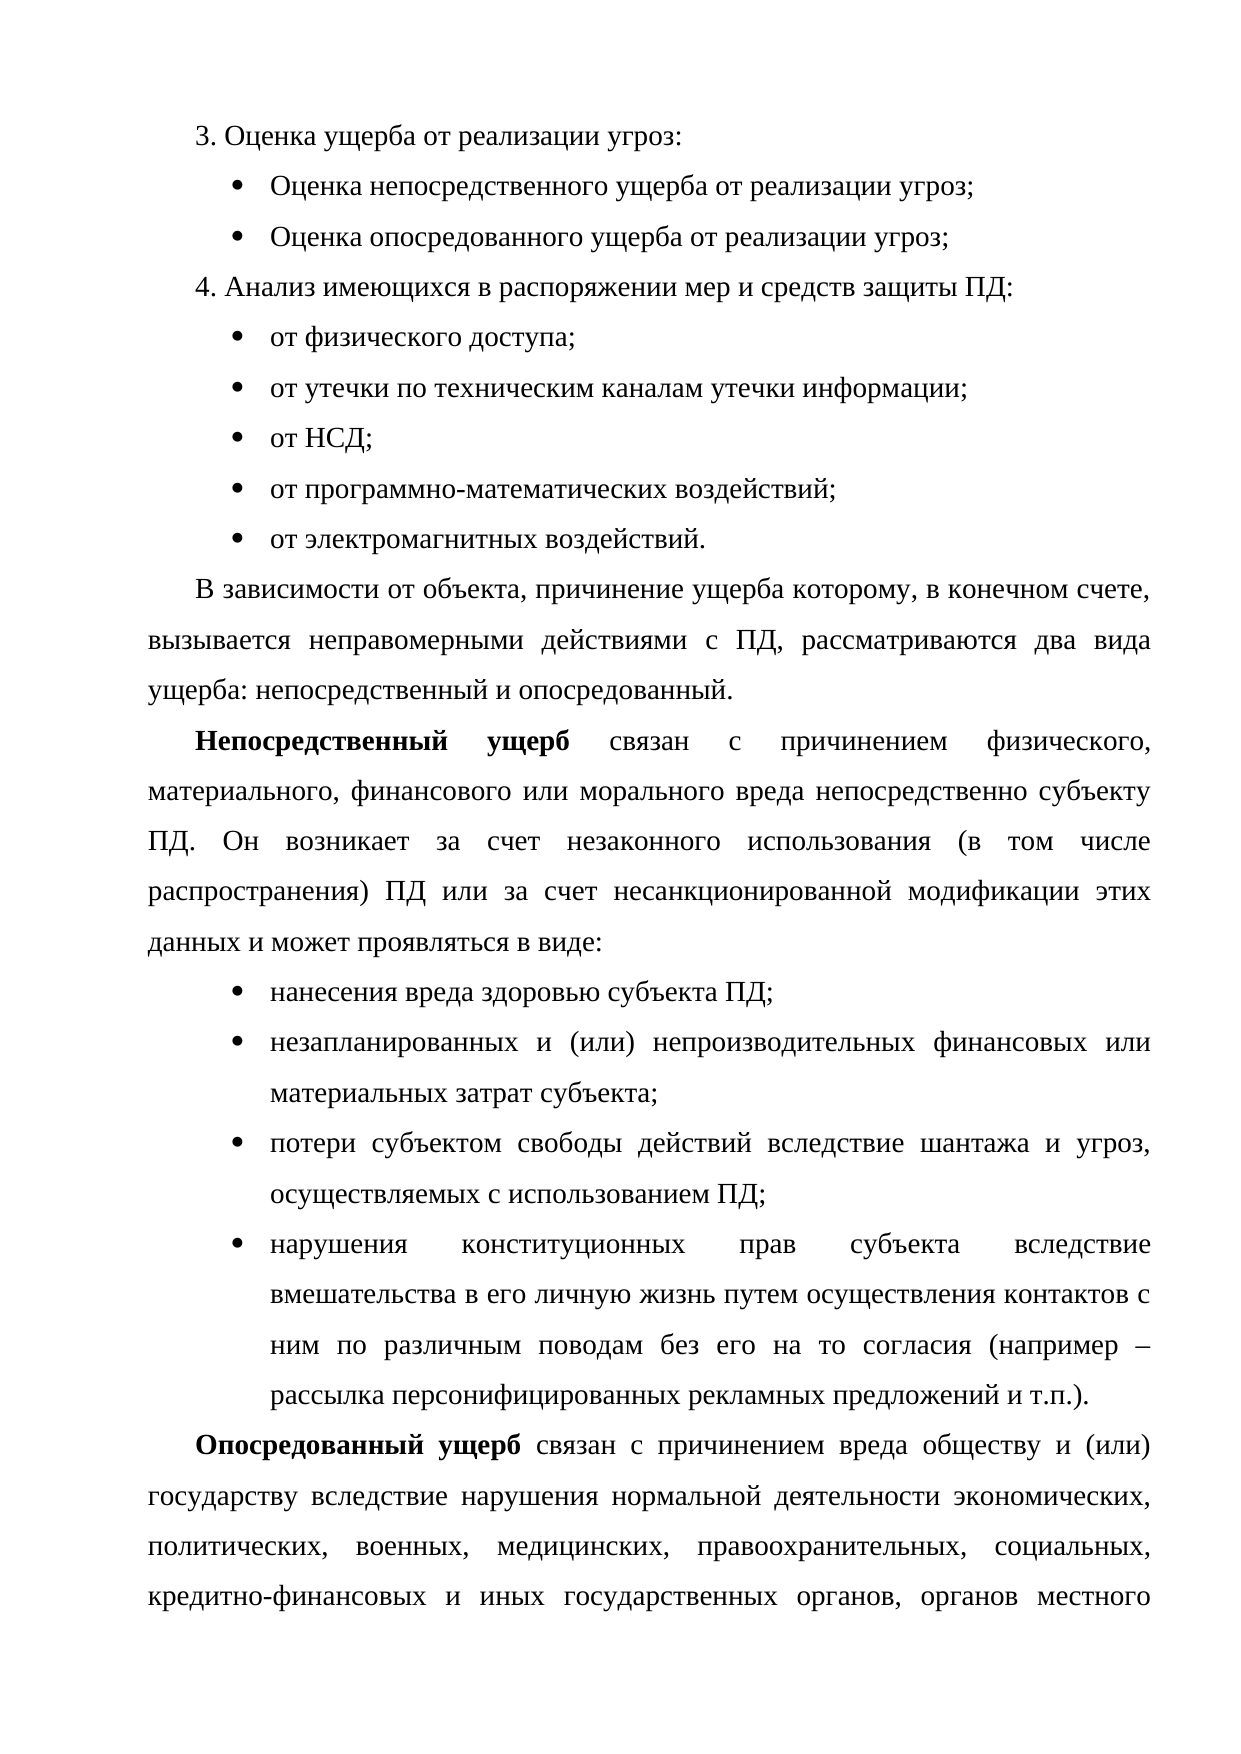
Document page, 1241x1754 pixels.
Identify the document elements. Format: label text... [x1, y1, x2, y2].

list от программно-математических воздействий; [232, 471, 1152, 504]
text В зависимости от объекта, причинение ущерба которому, в конечном счете, вызывается неправомерными действиями с ПД, рассматриваются два вида ущерба: непосредственный и опосредованный. [148, 572, 1152, 706]
list Оценка опосредованного ущерба от реализации угроз; [232, 219, 1152, 252]
list от электромагнитных воздействий. [232, 521, 1152, 555]
list от НСД; [232, 420, 1152, 454]
text 4. Анализ имеющихся в распоряжении мер и средств защиты ПД: [195, 269, 1152, 303]
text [148, 1427, 1152, 1612]
list нанесения вреда здоровью субъекта ПД; [232, 974, 1152, 1008]
list нарушения конституционных прав субъекта вследствие вмешательства в его личную жизнь путем осуществления контактов с ним по различным поводам без его на то согласия (например – рассылка персонифицированных рекламных предложений и т.п.). [232, 1226, 1152, 1411]
list от утечки по техническим каналам утечки информации; [232, 370, 1152, 404]
list потери субъектом свободы действий вследствие шантажа и угроз, осуществляемых с использованием ПД; [232, 1125, 1152, 1209]
list Оценка непосредственного ущерба от реализации угроз; [232, 168, 1152, 202]
text 3. Оценка ущерба от реализации угроз: [195, 118, 1152, 152]
list от физического доступа; [232, 319, 1152, 353]
text Непосредственный ущерб связан с причинением физического, материального, финансового или морального вреда непосредственно субъекту ПД. Он возникает за счет незаконного использования (в том числе распространения) ПД или за счет несанкционированной модификации этих данных и может проявляться в виде: [148, 723, 1152, 957]
list незапланированных и (или) непроизводительных финансовых или материальных затрат субъекта; [232, 1024, 1152, 1108]
